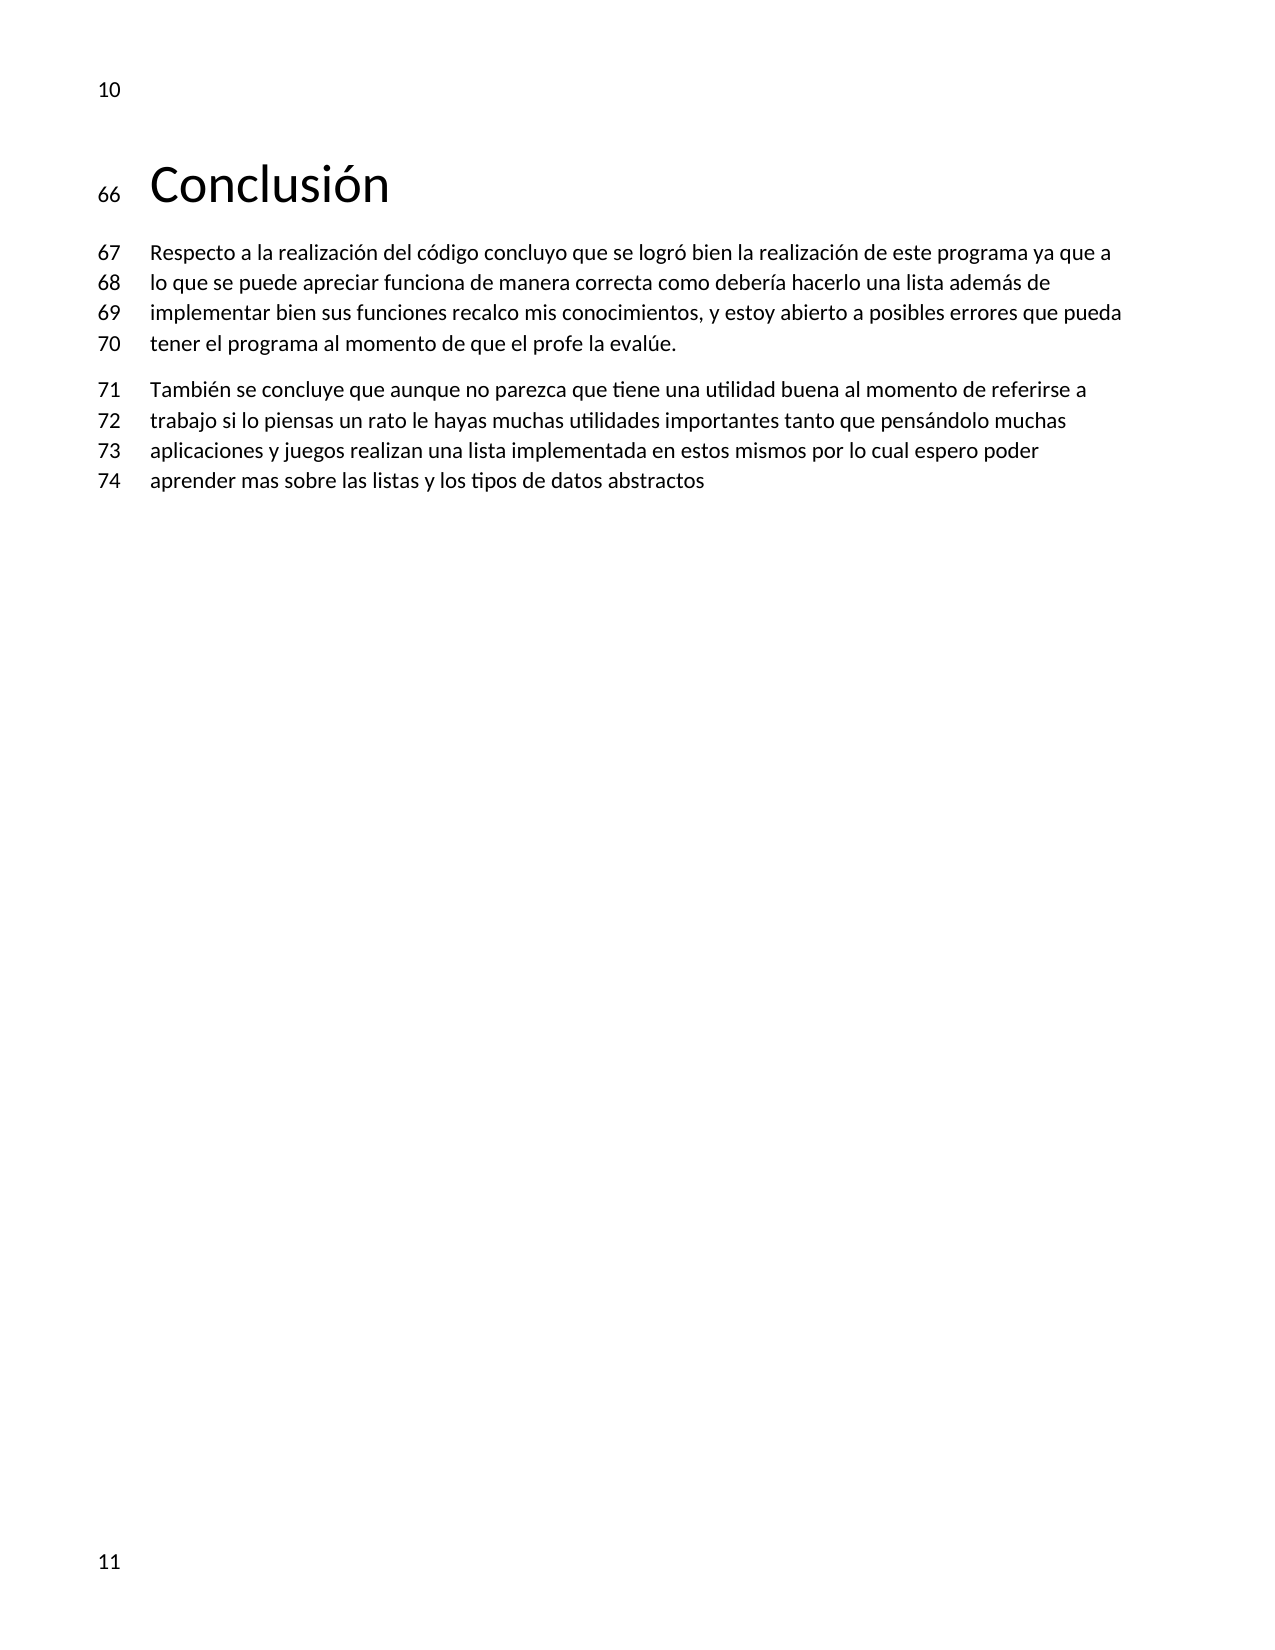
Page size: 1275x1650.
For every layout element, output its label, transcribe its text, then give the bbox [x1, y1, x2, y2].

text Respecto a la realización del código concluyo que se logró bien la realización de este programa ya que a lo que se puede apreciar funciona de manera correcta como debería hacerlo una lista además de implementar bien sus funciones recalco mis conocimientos, y estoy abierto a posibles errores que pueda tener el programa al momento de que el profe la evalúe. [150, 238, 1125, 357]
text Conclusión [150, 150, 1125, 216]
text También se concluye que aunque no parezca que tiene una utilidad buena al momento de referirse a trabajo si lo piensas un rato le hayas muchas utilidades importantes tanto que pensándolo muchas aplicaciones y juegos realizan una lista implementada en estos mismos por lo cual espero poder aprender mas sobre las listas y los tipos de datos abstractos [150, 376, 1125, 494]
